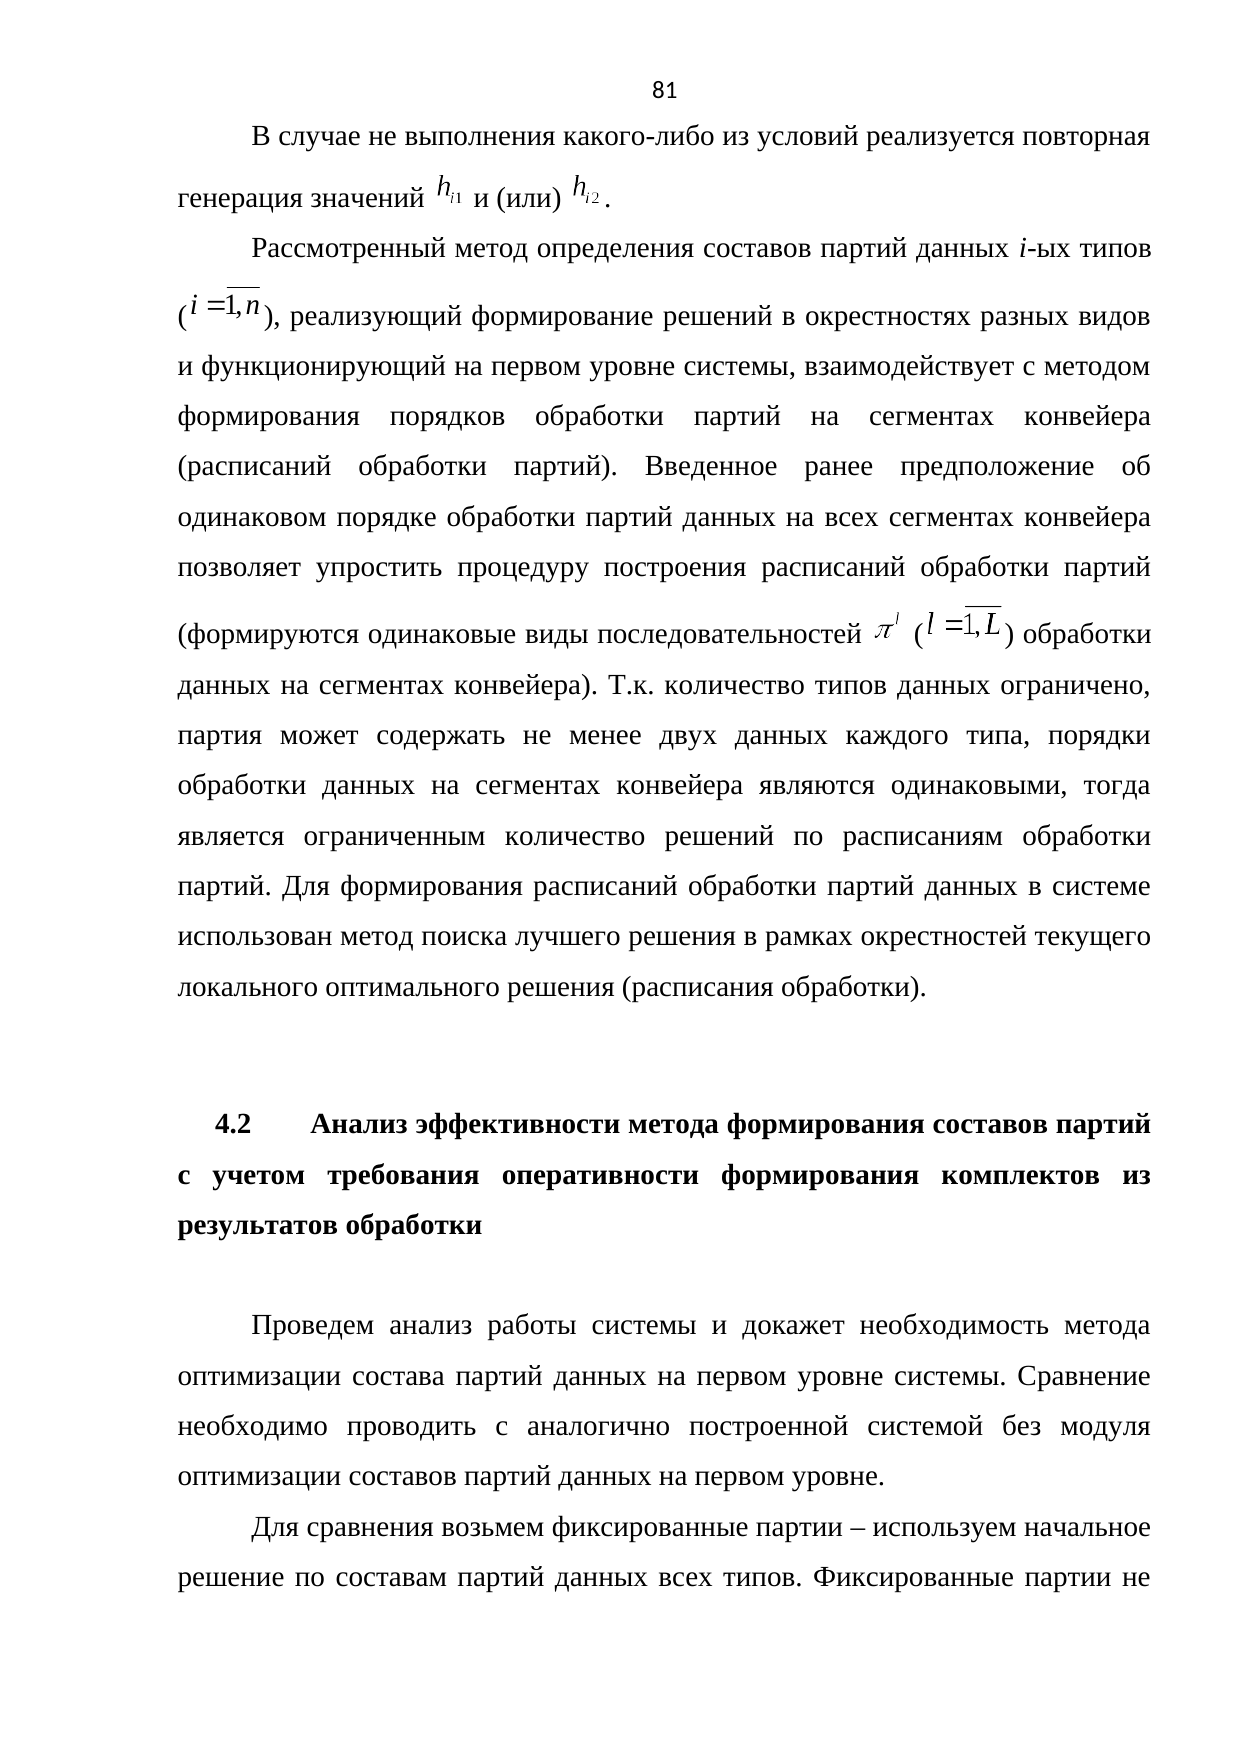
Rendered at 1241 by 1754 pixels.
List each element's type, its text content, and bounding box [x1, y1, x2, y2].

text В случае не выполнения какого-либо из условий реализуется повторная генерация значений и (или) . [177, 118, 1152, 214]
subtitle Анализ эффективности метода формирования составов партий с учетом требования оперативности формирования комплектов из результатов обработки [177, 1107, 1152, 1241]
text Проведем анализ работы системы и докажет необходимость метода оптимизации состава партий данных на первом уровне системы. Сравнение необходимо проводить с аналогично построенной системой без модуля оптимизации составов партий данных на первом уровне. [177, 1307, 1152, 1492]
